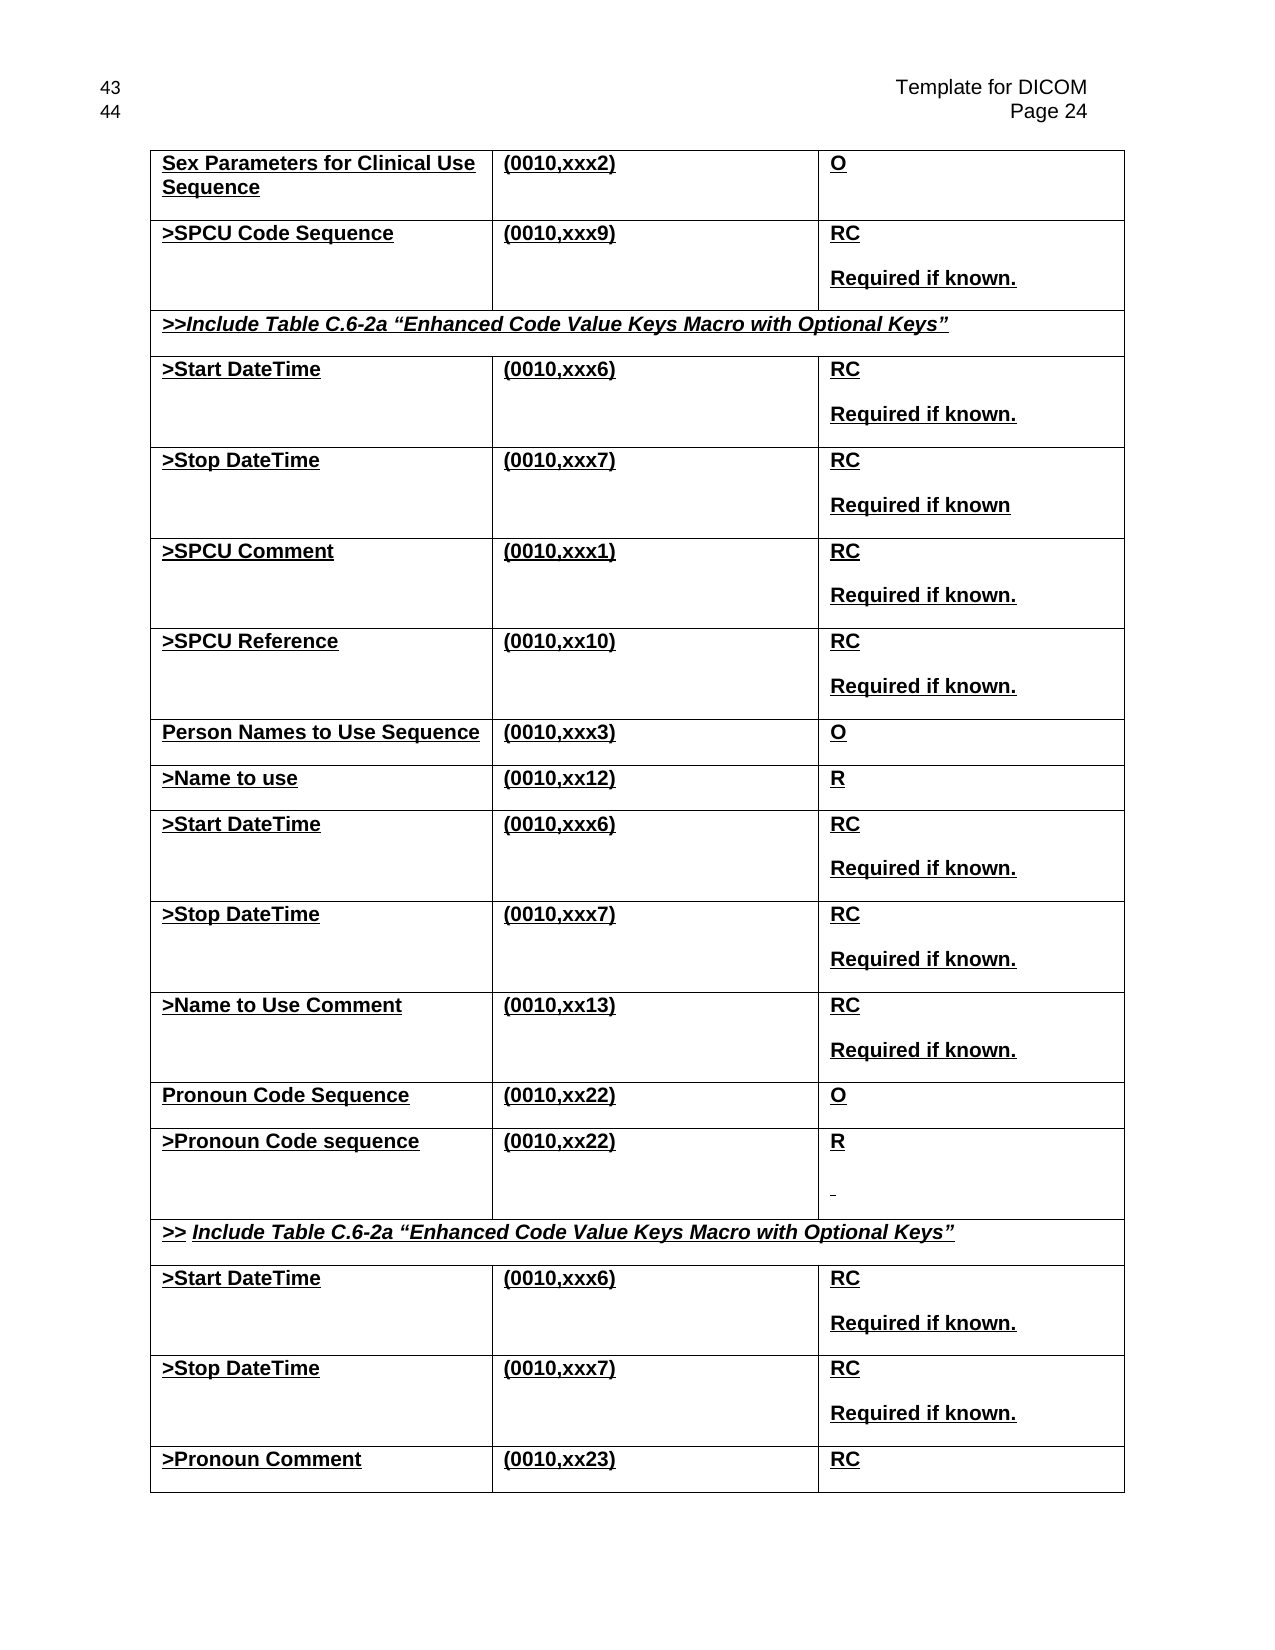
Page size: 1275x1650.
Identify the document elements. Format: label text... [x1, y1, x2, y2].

table_cell >Pronoun Comment [151, 1447, 492, 1492]
table_cell (0010,xxx3) [493, 720, 818, 764]
table_cell RC Required if known. [819, 629, 1124, 719]
table_cell O [819, 720, 1124, 764]
table_cell (0010,xx12) [493, 766, 818, 810]
table_cell (0010,xx23) [493, 1447, 818, 1492]
table_cell >Name to use [151, 766, 492, 810]
table_cell O [819, 1083, 1124, 1128]
table_cell >Pronoun Code sequence [151, 1129, 492, 1219]
table_cell (0010,xx13) [493, 993, 818, 1082]
table_cell >SPCU Comment [151, 539, 492, 628]
table_cell RC Required if known. [819, 993, 1124, 1082]
table_cell (0010,xxx9) [493, 221, 818, 310]
table_cell (0010,xx22) [493, 1129, 818, 1219]
table_cell >SPCU Reference [151, 629, 492, 719]
table_cell (0010,xxx7) [493, 448, 818, 537]
table_cell R [819, 1129, 1124, 1219]
table_cell Pronoun Code Sequence [151, 1083, 492, 1128]
table_cell (0010,xx10) [493, 629, 818, 719]
table_cell (0010,xxx1) [493, 539, 818, 628]
table_cell (0010,xxx2) [493, 151, 818, 220]
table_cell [151, 311, 1124, 356]
table_cell RC Required if known. [819, 1356, 1124, 1446]
table_cell O [819, 151, 1124, 220]
table_cell RC Required if known. [819, 221, 1124, 310]
table_cell >Name to Use Comment [151, 993, 492, 1082]
table_cell (0010,xxx6) [493, 357, 818, 447]
table_cell RC Required if known. [819, 539, 1124, 628]
table_cell >Stop DateTime [151, 448, 492, 537]
table_cell RC Required if known. [819, 902, 1124, 992]
table_cell R [819, 766, 1124, 810]
table_cell RC Required if known. [819, 1266, 1124, 1355]
table_cell (0010,xxx7) [493, 1356, 818, 1446]
table_cell >Start DateTime [151, 1266, 492, 1355]
table_cell >Stop DateTime [151, 902, 492, 992]
table_cell >> Include Table C.6-2a “Enhanced Code Value Keys Macro with Optional Keys” [151, 1220, 1124, 1264]
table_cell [819, 1447, 1124, 1492]
table_cell (0010,xxx6) [493, 811, 818, 901]
table_cell Sex Parameters for Clinical Use Sequence [151, 151, 492, 220]
table_cell RC Required if known [819, 448, 1124, 537]
table_cell >Start DateTime [151, 357, 492, 447]
table_cell RC Required if known. [819, 357, 1124, 447]
table_cell >SPCU Code Sequence [151, 221, 492, 310]
table_cell (0010,xxx7) [493, 902, 818, 992]
table_cell RC Required if known. [819, 811, 1124, 901]
table_cell (0010,xx22) [493, 1083, 818, 1128]
table_cell Person Names to Use Sequence [151, 720, 492, 764]
table_cell (0010,xxx6) [493, 1266, 818, 1355]
table_cell >Stop DateTime [151, 1356, 492, 1446]
table_cell >Start DateTime [151, 811, 492, 901]
